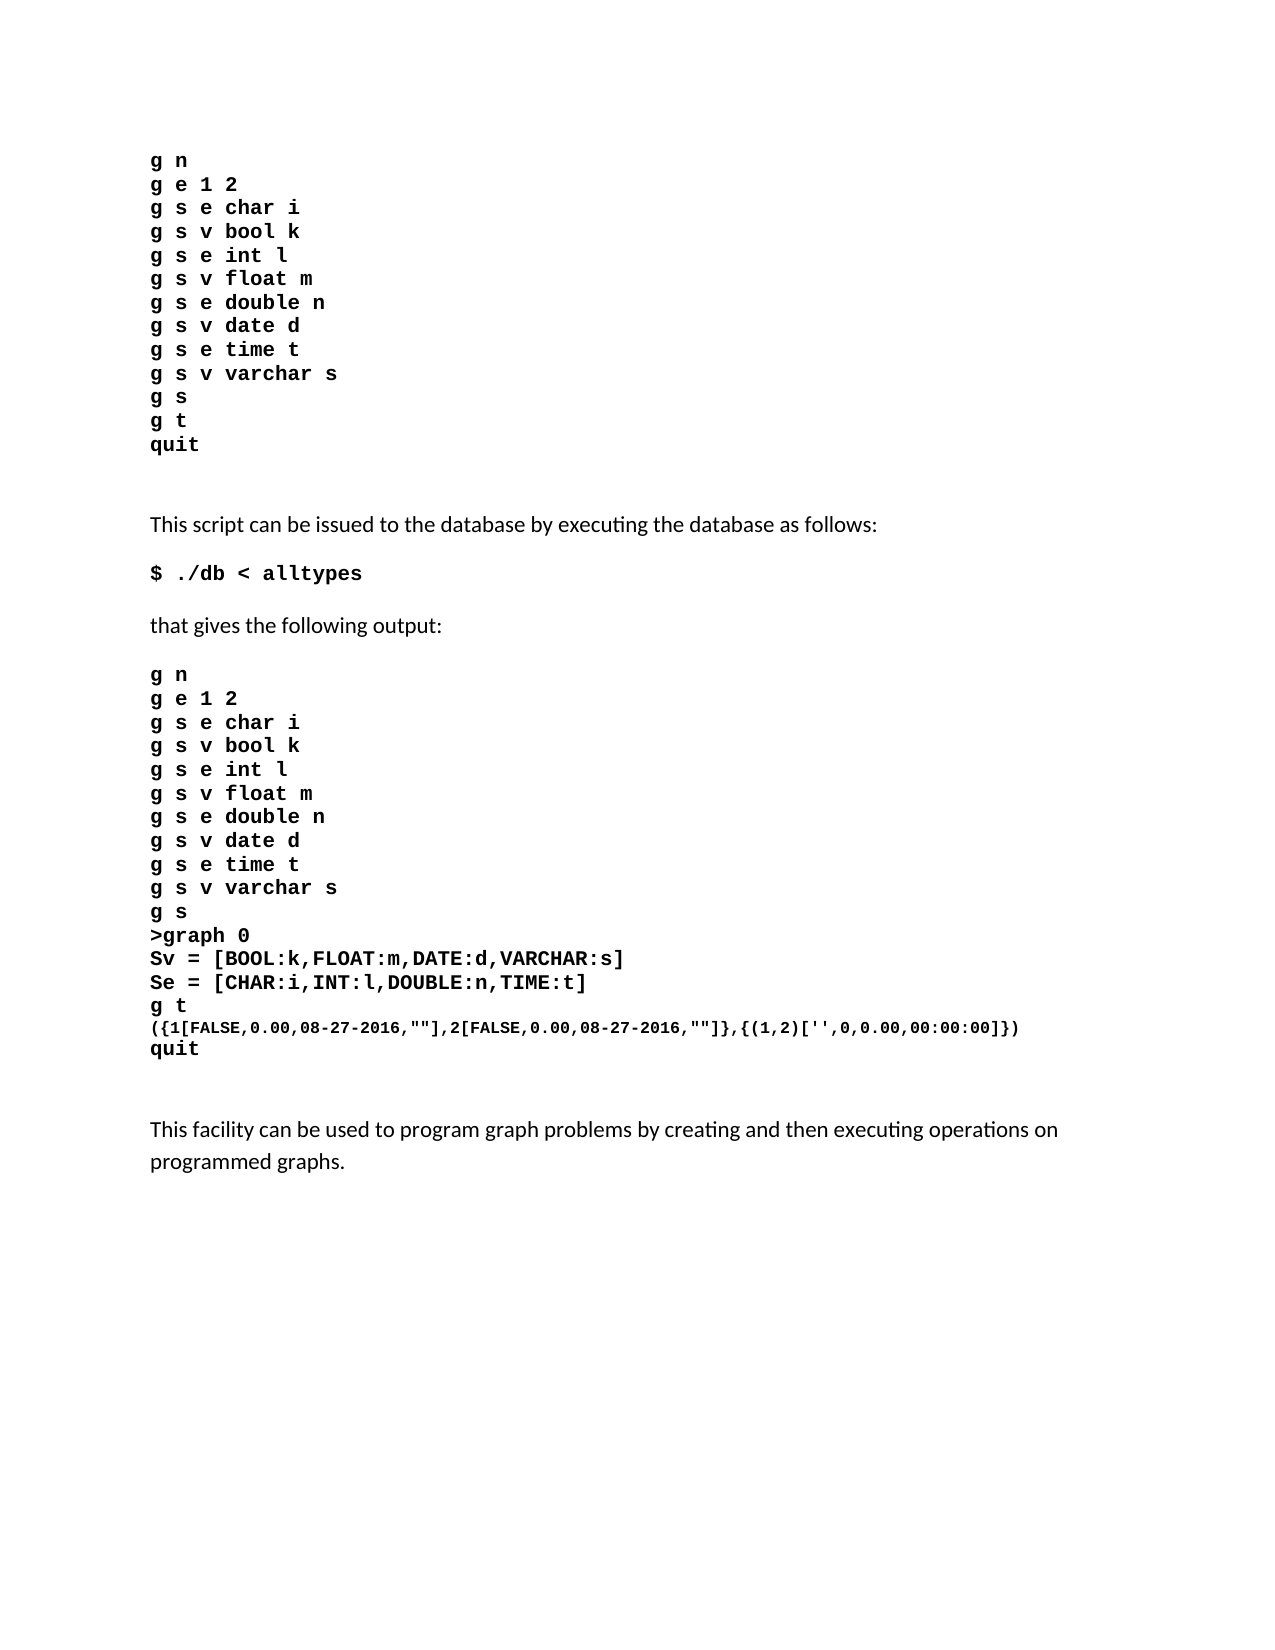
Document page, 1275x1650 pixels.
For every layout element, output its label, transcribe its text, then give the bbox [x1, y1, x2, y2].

text g s e time t [150, 339, 1125, 363]
text $ ./db < alltypes [150, 563, 1125, 587]
text g s v date d [150, 830, 1125, 854]
text This facility can be used to program graph problems by creating and then executing operations on programmed graphs. [150, 1115, 1125, 1175]
text g s v bool k [150, 735, 1125, 759]
text g s v date d [150, 316, 1125, 339]
text g t [150, 410, 1125, 434]
text g e 1 2 [150, 688, 1125, 712]
text g s v varchar s [150, 877, 1125, 901]
text g s v bool k [150, 221, 1125, 244]
text g s v float m [150, 268, 1125, 292]
text g s e double n [150, 292, 1125, 316]
text This script can be issued to the database by executing the database as follows: [150, 510, 1125, 538]
text g s v float m [150, 783, 1125, 806]
text ({1[FALSE,0.00,08-27-2016,""],2[FALSE,0.00,08-27-2016,""]},{(1,2)['',0,0.00,00:00:00]}) [150, 1019, 1125, 1038]
text g s e char i [150, 197, 1125, 221]
text quit [150, 434, 1125, 457]
text g s e double n [150, 806, 1125, 830]
text g s v varchar s [150, 363, 1125, 386]
text Se = [CHAR:i,INT:l,DOUBLE:n,TIME:t] [150, 972, 1125, 996]
text g t [150, 996, 1125, 1019]
text >graph 0 [150, 924, 1125, 948]
text g s e time t [150, 854, 1125, 877]
text Sv = [BOOL:k,FLOAT:m,DATE:d,VARCHAR:s] [150, 948, 1125, 972]
text g s e int l [150, 244, 1125, 268]
text g s [150, 901, 1125, 924]
text that gives the following output: [150, 611, 1125, 639]
text g s e int l [150, 759, 1125, 783]
text g n [150, 664, 1125, 688]
text g s e char i [150, 712, 1125, 735]
text g e 1 2 [150, 174, 1125, 197]
text g s [150, 386, 1125, 410]
text quit [150, 1038, 1125, 1062]
text g n [150, 150, 1125, 174]
